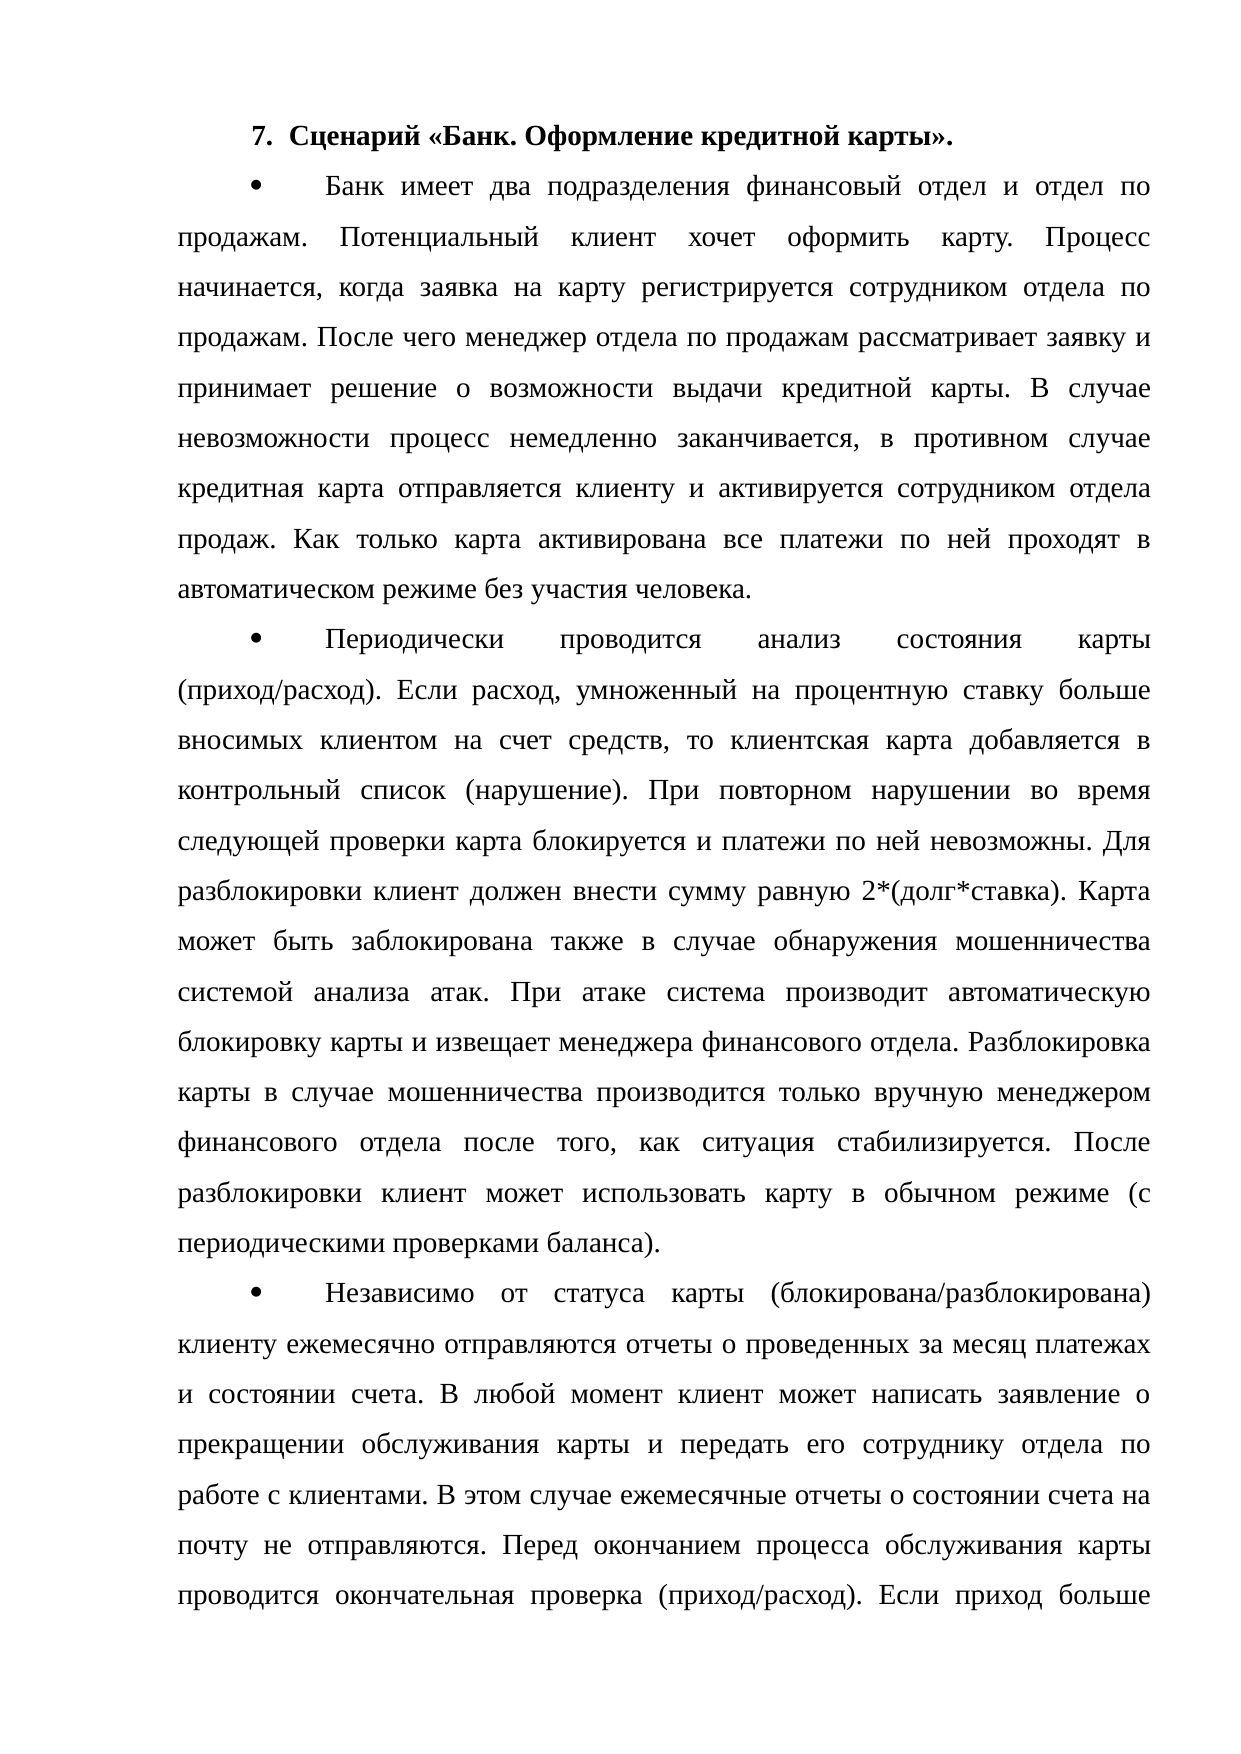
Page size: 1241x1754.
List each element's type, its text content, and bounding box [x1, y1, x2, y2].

list Периодически проводится анализ состояния карты (приход/расход). Если расход, умноженный на процентную ставку больше вносимых клиентом на счет средств, то клиентская карта добавляется в контрольный список (нарушение). При повторном нарушении во время следующей проверки карта блокируется и платежи по ней невозможны. Для разблокировки клиент должен внести сумму равную 2*(долг*ставка). Карта может быть заблокирована также в случае обнаружения мошенничества системой анализа атак. При атаке система производит автоматическую блокировку карты и извещает менеджера финансового отдела. Разблокировка карты в случае мошенничества производится только вручную менеджером финансового отдела после того, как ситуация стабилизируется. После разблокировки клиент может использовать карту в обычном режиме (с периодическими проверками баланса). [177, 621, 1152, 1259]
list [177, 1276, 1152, 1611]
list Банк имеет два подразделения финансовый отдел и отдел по продажам. Потенциальный клиент хочет оформить карту. Процесс начинается, когда заявка на карту регистрируется сотрудником отдела по продажам. После чего менеджер отдела по продажам рассматривает заявку и принимает решение о возможности выдачи кредитной карты. В случае невозможности процесс немедленно заканчивается, в противном случае кредитная карта отправляется клиенту и активируется сотрудником отдела продаж. Как только карта активирована все платежи по ней проходят в автоматическом режиме без участия человека. [177, 168, 1152, 604]
list Сценарий «Банк. Оформление кредитной карты». [251, 118, 1152, 152]
